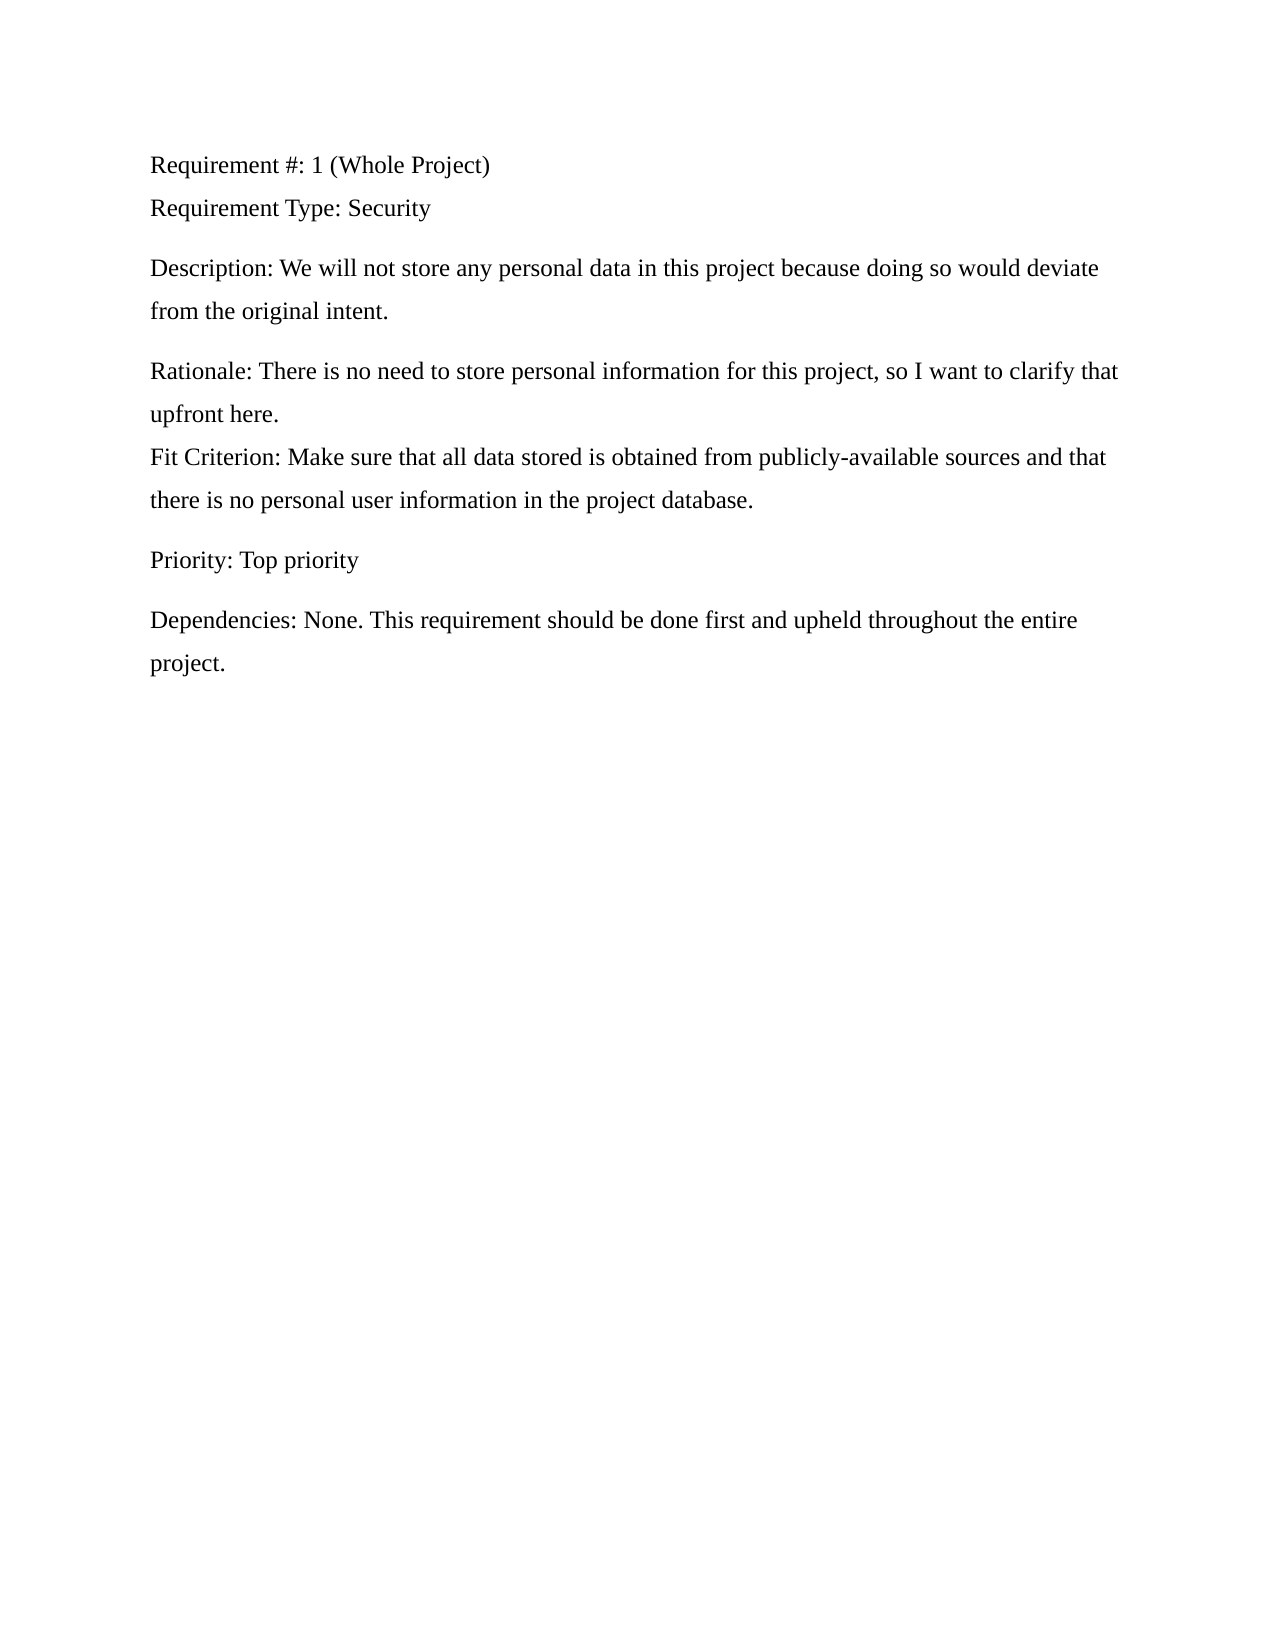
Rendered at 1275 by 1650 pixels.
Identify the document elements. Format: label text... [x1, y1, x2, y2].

text Description: We will not store any personal data in this project because doing so would deviate from the original intent. [150, 253, 1125, 325]
text Dependencies: None. This requirement should be done first and upheld throughout the entire project. [150, 605, 1125, 677]
text Priority: Top priority [150, 545, 1125, 574]
text Rationale: There is no need to store personal information for this project, so I want to clarify that upfront here. Fit Criterion: Make sure that all data stored is obtained from publicly-available sources and that there is no personal user information in the project database. [150, 356, 1125, 514]
text Requirement #: 1 (Whole Project) Requirement Type: Security [150, 150, 1125, 222]
